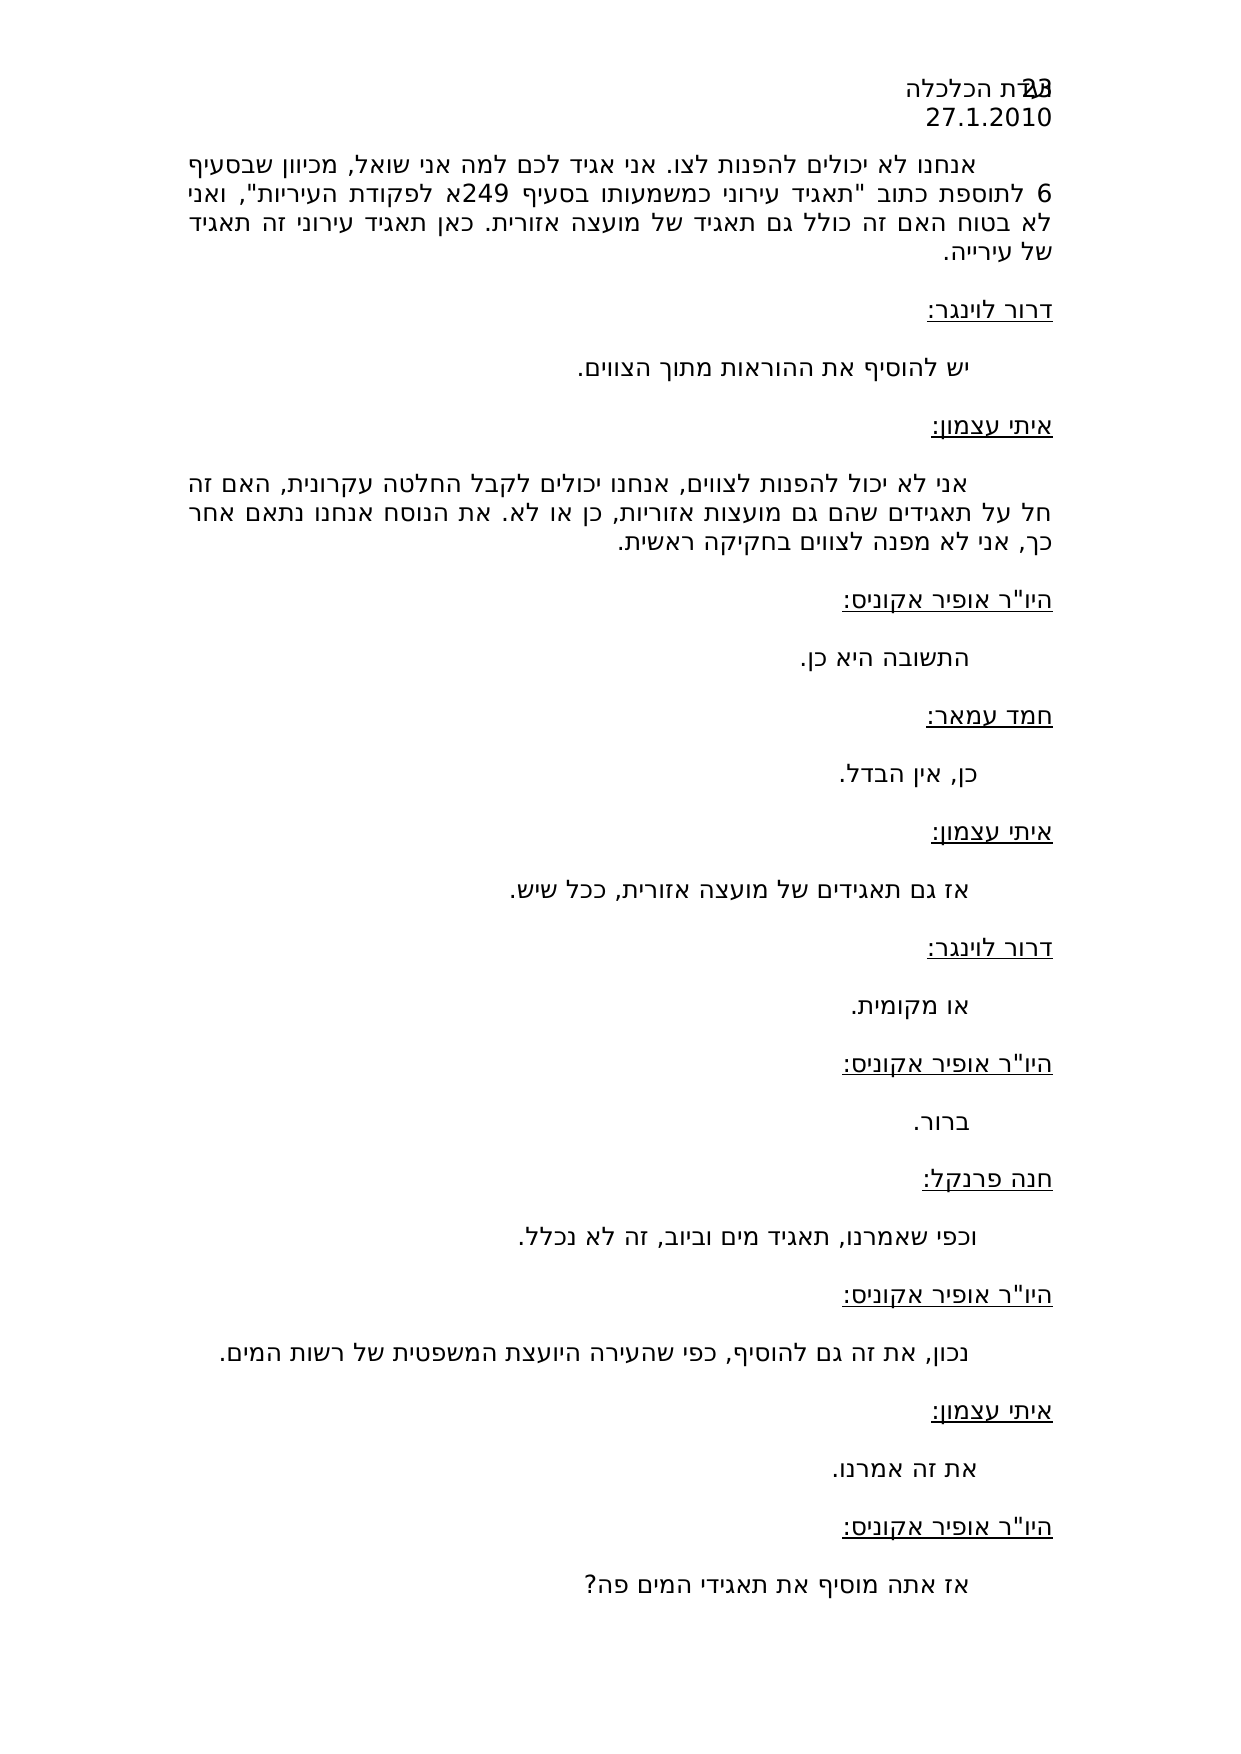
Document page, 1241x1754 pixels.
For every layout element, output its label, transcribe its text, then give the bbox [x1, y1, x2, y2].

text אני לא יכול להפנות לצווים, אנחנו יכולים לקבל החלטה עקרונית, האם זה חל על תאגידים שהם גם מועצות אזוריות, כן או לא. את הנוסח אנחנו נתאם אחר כך, אני לא מפנה לצווים בחקיקה ראשית. [187, 469, 1053, 557]
text או מקומית. [187, 991, 1053, 1020]
text דרור לוינגר: [187, 933, 1053, 962]
text נכון, את זה גם להוסיף, כפי שהעירה היועצת המשפטית של רשות המים. [187, 1338, 1053, 1367]
text איתי עצמון: [187, 817, 1053, 846]
text את זה אמרנו. [187, 1454, 1053, 1483]
text אז גם תאגידים של מועצה אזורית, ככל שיש. [187, 875, 1053, 904]
text דרור לוינגר: [187, 295, 1053, 324]
text היו"ר אופיר אקוניס: [187, 1512, 1053, 1541]
text היו"ר אופיר אקוניס: [187, 1280, 1053, 1309]
text היו"ר אופיר אקוניס: [187, 585, 1053, 614]
text חנה פרנקל: [187, 1164, 1053, 1194]
text היו"ר אופיר אקוניס: [187, 1049, 1053, 1078]
text כן, אין הבדל. [187, 759, 1053, 788]
text חמד עמאר: [187, 701, 1053, 730]
text התשובה היא כן. [187, 643, 1053, 672]
text וכפי שאמרנו, תאגיד מים וביוב, זה לא נכלל. [187, 1222, 1053, 1252]
text איתי עצמון: [187, 1396, 1053, 1425]
text אז אתה מוסיף את תאגידי המים פה? [187, 1570, 1053, 1599]
text אנחנו לא יכולים להפנות לצו. אני אגיד לכם למה אני שואל, מכיוון שבסעיף 6 לתוספת כתוב "תאגיד עירוני כמשמעותו בסעיף 249א לפקודת העיריות", ואני לא בטוח האם זה כולל גם תאגיד של מועצה אזורית. כאן תאגיד עירוני זה תאגיד של עירייה. [187, 150, 1053, 267]
text איתי עצמון: [187, 411, 1053, 440]
text ברור. [187, 1107, 1053, 1136]
text יש להוסיף את ההוראות מתוך הצווים. [187, 353, 1053, 382]
